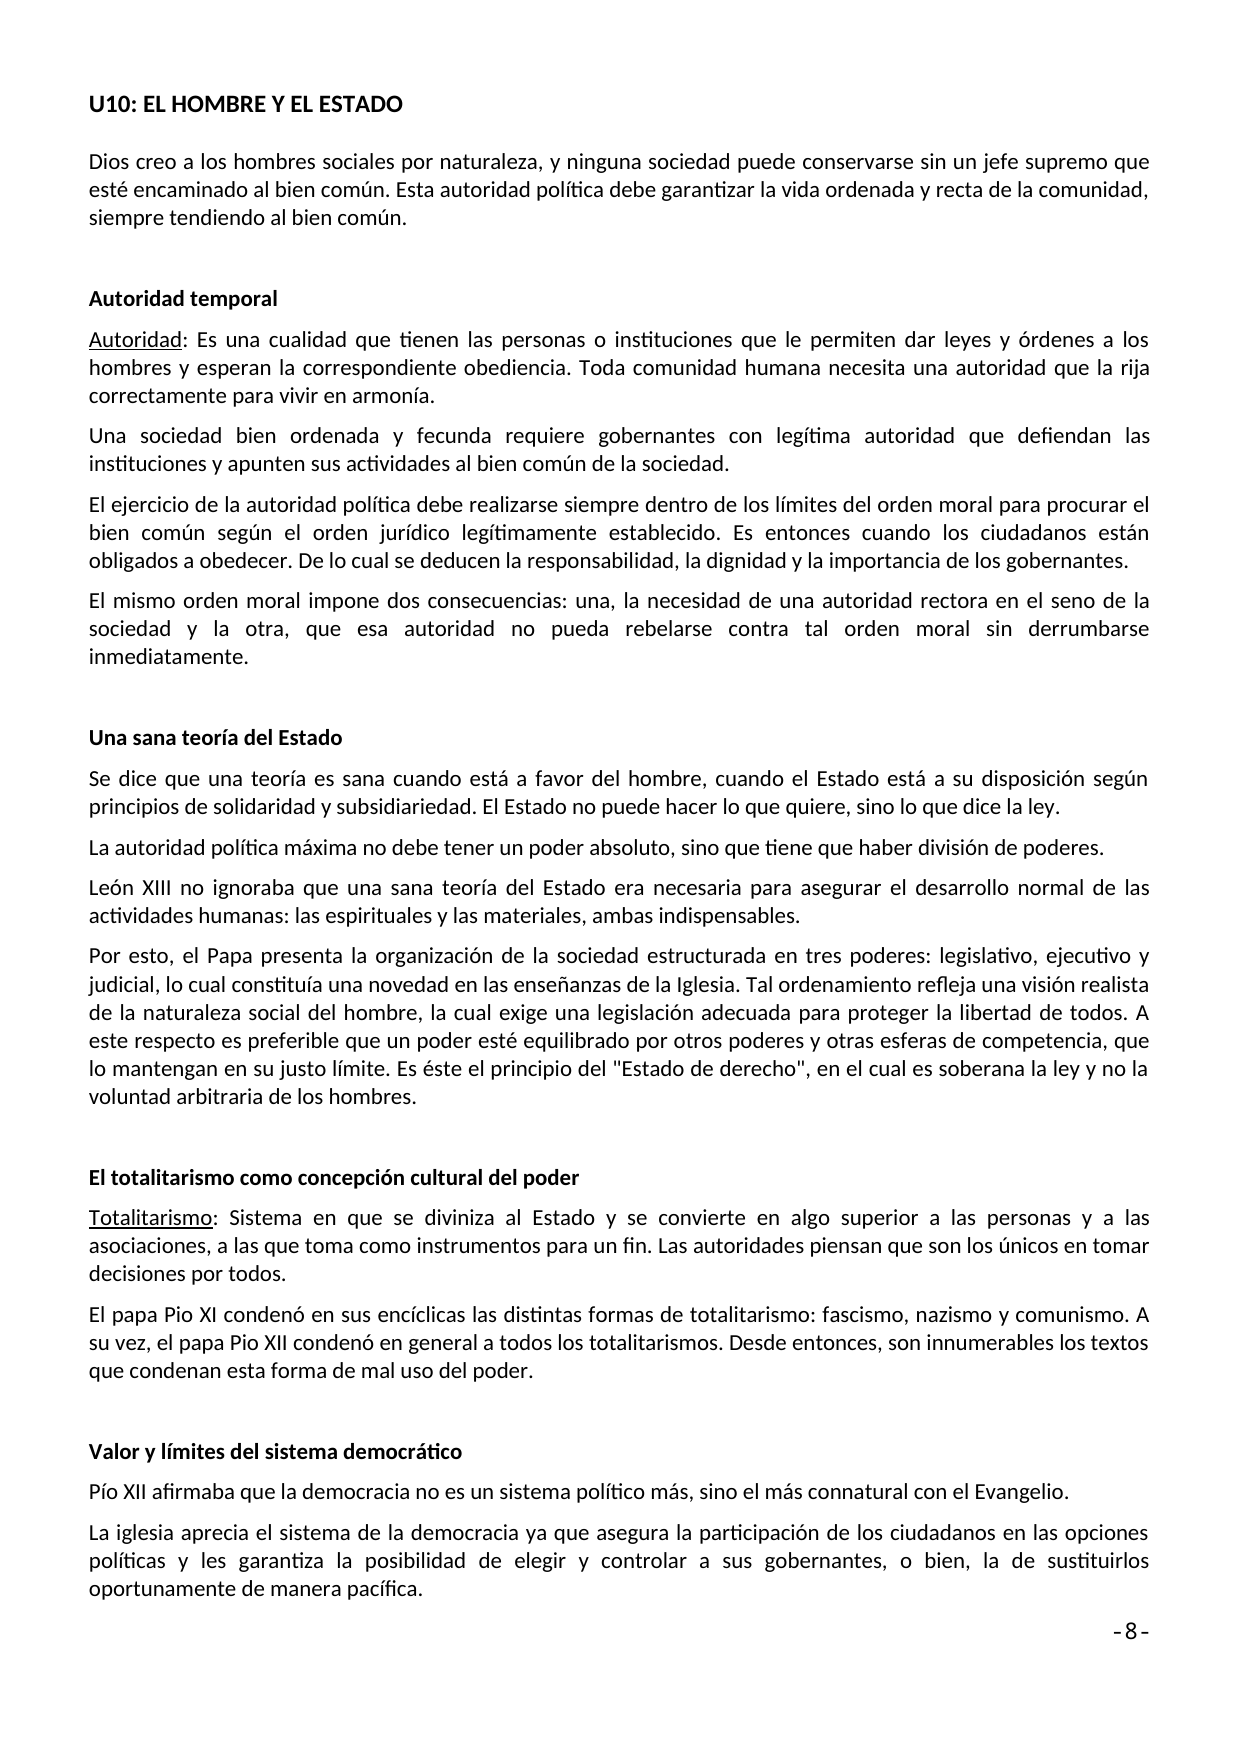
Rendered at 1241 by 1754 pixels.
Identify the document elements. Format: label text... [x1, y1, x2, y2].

text Pío XII afirmaba que la democracia no es un sistema político más, sino el más connatural con el Evangelio. [89, 1477, 1152, 1506]
text La iglesia aprecia el sistema de la democracia ya que asegura la participación de los ciudadanos en las opciones políticas y les garantiza la posibilidad de elegir y controlar a sus gobernantes, o bien, la de sustituirlos oportunamente de manera pacífica. [89, 1518, 1152, 1602]
text Autoridad temporal [89, 284, 1152, 312]
text Totalitarismo: Sistema en que se diviniza al Estado y se convierte en algo superior a las personas y a las asociaciones, a las que toma como instrumentos para un fin. Las autoridades piensan que son los únicos en tomar decisiones por todos. [89, 1203, 1152, 1287]
text El papa Pio XI condenó en sus encíclicas las distintas formas de totalitarismo: fascismo, nazismo y comunismo. A su vez, el papa Pio XII condenó en general a todos los totalitarismos. Desde entonces, son innumerables los textos que condenan esta forma de mal uso del poder. [89, 1300, 1152, 1384]
text Dios creo a los hombres sociales por naturaleza, y ninguna sociedad puede conservarse sin un jefe supremo que esté encaminado al bien común. Esta autoridad política debe garantizar la vida ordenada y recta de la comunidad, siempre tendiendo al bien común. [89, 147, 1152, 231]
text El ejercicio de la autoridad política debe realizarse siempre dentro de los límites del orden moral para procurar el bien común según el orden jurídico legítimamente establecido. Es entonces cuando los ciudadanos están obligados a obedecer. De lo cual se deducen la responsabilidad, la dignidad y la importancia de los gobernantes. [89, 490, 1152, 574]
text El totalitarismo como concepción cultural del poder [89, 1163, 1152, 1191]
text Por esto, el Papa presenta la organización de la sociedad estructurada en tres poderes: legislativo, ejecutivo y judicial, lo cual constituía una novedad en las enseñanzas de la Iglesia. Tal ordenamiento refleja una visión realista de la naturaleza social del hombre, la cual exige una legislación adecuada para proteger la libertad de todos. A este respecto es preferible que un poder esté equilibrado por otros poderes y otras esferas de competencia, que lo mantengan en su justo límite. Es éste el principio del "Estado de derecho", en el cual es soberana la ley y no la voluntad arbitraria de los hombres. [89, 942, 1152, 1110]
text Valor y límites del sistema democrático [89, 1437, 1152, 1465]
text El mismo orden moral impone dos consecuencias: una, la necesidad de una autoridad rectora en el seno de la sociedad y la otra, que esa autoridad no pueda rebelarse contra tal orden moral sin derrumbarse inmediatamente. [89, 586, 1152, 671]
text León XIII no ignoraba que una sana teoría del Estado era necesaria para asegurar el desarrollo normal de las actividades humanas: las espirituales y las materiales, ambas indispensables. [89, 873, 1152, 929]
text Autoridad: Es una cualidad que tienen las personas o instituciones que le permiten dar leyes y órdenes a los hombres y esperan la correspondiente obediencia. Toda comunidad humana necesita una autoridad que la rija correctamente para vivir en armonía. [89, 325, 1152, 409]
text La autoridad política máxima no debe tener un poder absoluto, sino que tiene que haber división de poderes. [89, 833, 1152, 861]
text Una sociedad bien ordenada y fecunda requiere gobernantes con legítima autoridad que defiendan las instituciones y apunten sus actividades al bien común de la sociedad. [89, 421, 1152, 477]
text Una sana teoría del Estado [89, 723, 1152, 752]
text Se dice que una teoría es sana cuando está a favor del hombre, cuando el Estado está a su disposición según principios de solidaridad y subsidiariedad. El Estado no puede hacer lo que quiere, sino lo que dice la ley. [89, 764, 1152, 820]
text U10: EL HOMBRE Y EL ESTADO [89, 89, 1152, 119]
